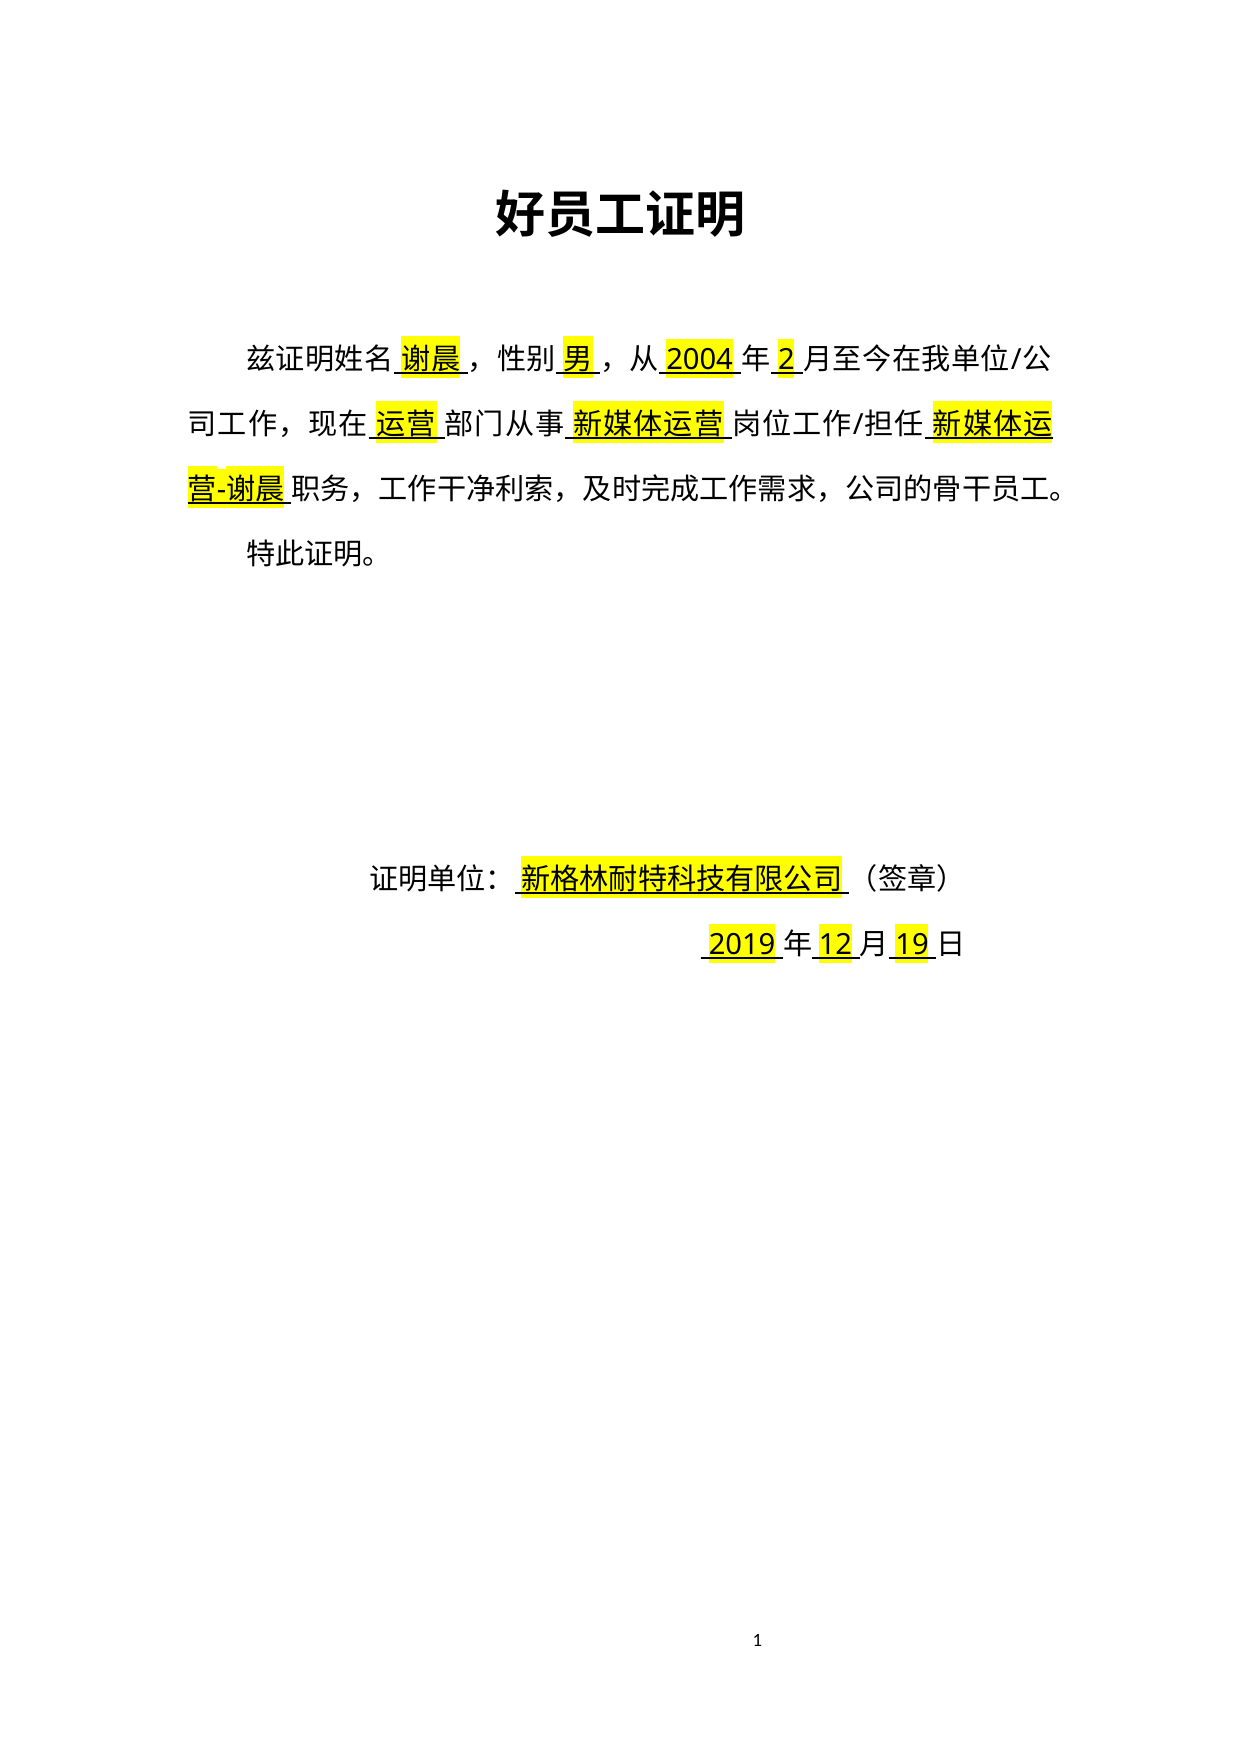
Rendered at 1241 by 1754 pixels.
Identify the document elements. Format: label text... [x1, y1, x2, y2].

text 证明单位： 新格林耐特科技有限公司 （签章） [187, 844, 965, 909]
text 2019 年 12 月 19 日 [187, 909, 965, 974]
text 兹证明姓名 谢晨 ，性别 男 ，从 2004 年 2 月至今在我单位/公司工作，现在 运营 部门从事 新媒体运营 岗位工作/担任 新媒体运营-谢晨 职务，工作干净利索，及时完成工作需求，公司的骨干员工。 [187, 324, 1053, 519]
text 好员工证明 [187, 162, 1053, 259]
text 特此证明。 [187, 519, 1053, 584]
